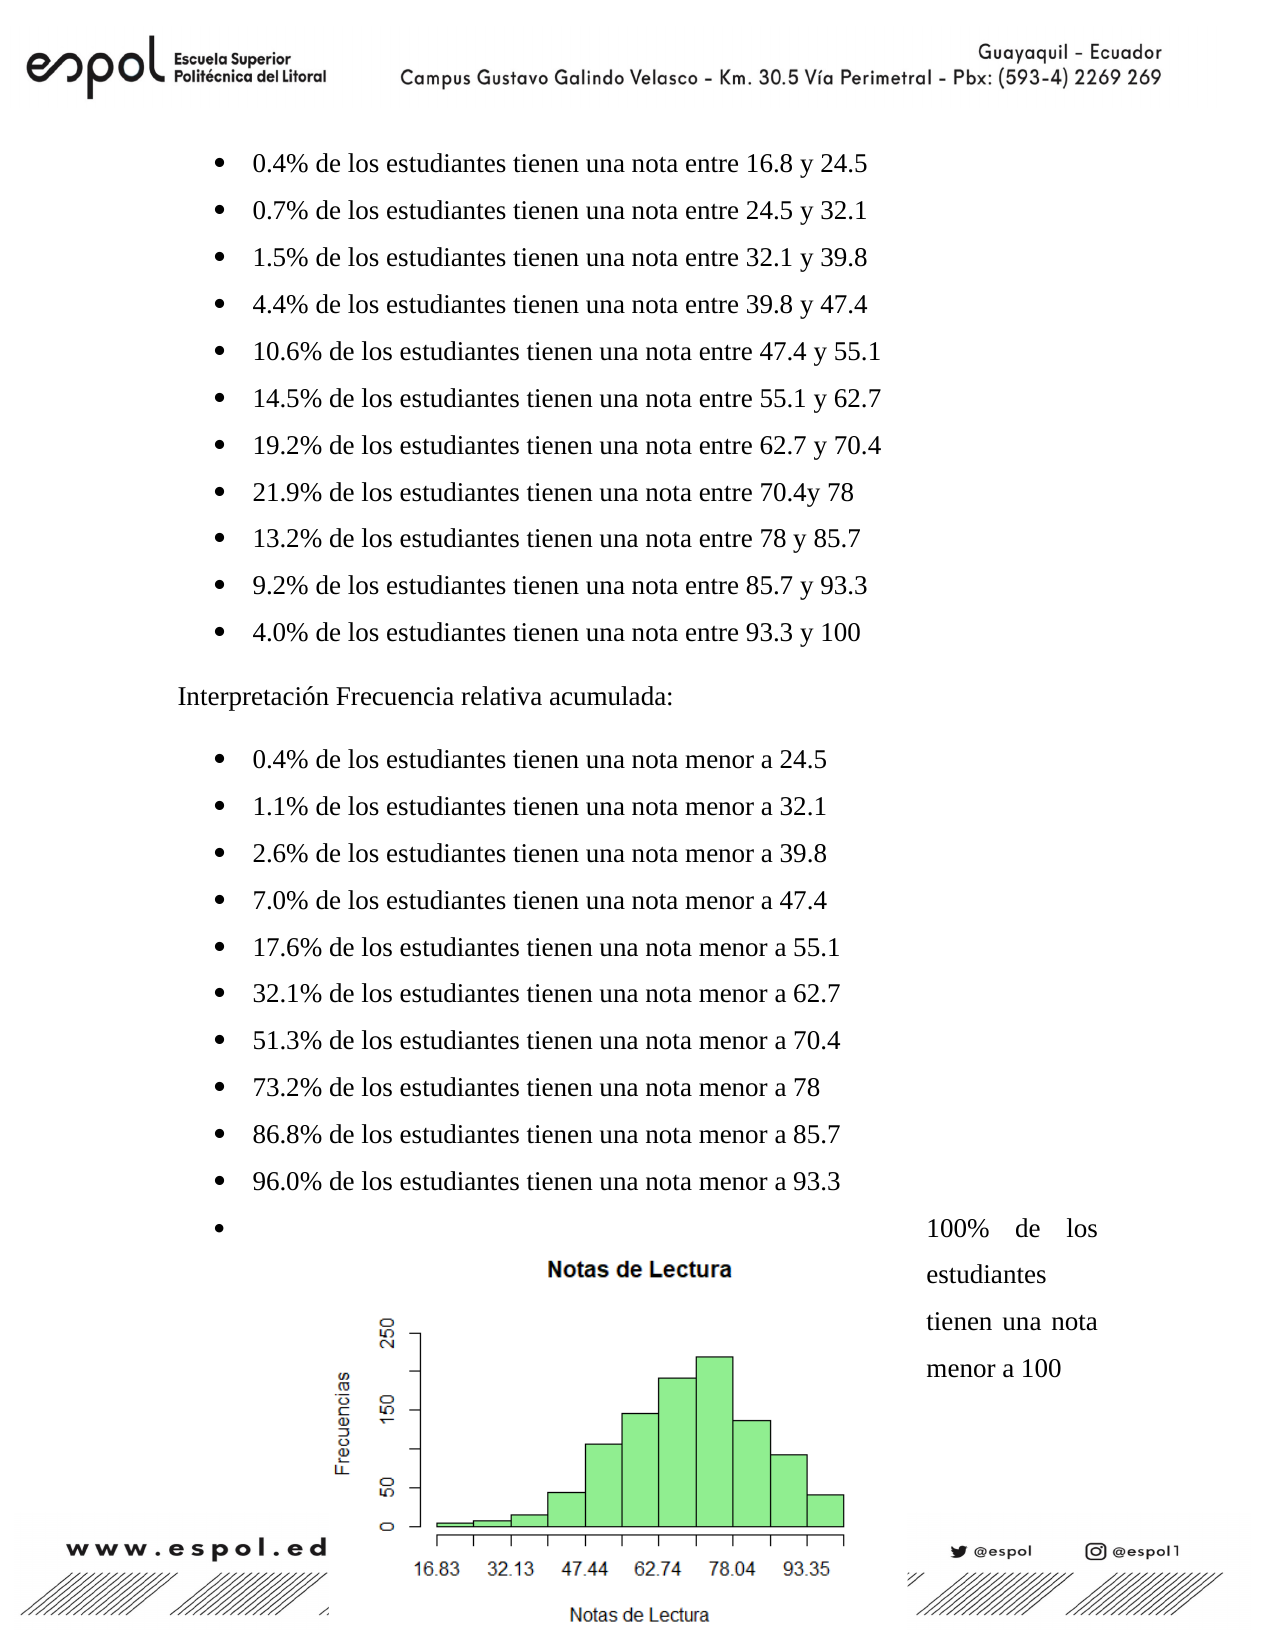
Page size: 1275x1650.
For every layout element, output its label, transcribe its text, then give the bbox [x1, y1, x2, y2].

list 86.8% de los estudiantes tienen una nota menor a 85.7 [215, 1118, 1098, 1149]
list 0.7% de los estudiantes tienen una nota entre 24.5 y 32.1 [215, 194, 1098, 226]
list 14.5% de los estudiantes tienen una nota entre 55.1 y 62.7 [215, 382, 1098, 413]
list 9.2% de los estudiantes tienen una nota entre 85.7 y 93.3 [215, 569, 1098, 601]
list 4.0% de los estudiantes tienen una nota entre 93.3 y 100 [215, 616, 1098, 648]
list 0.4% de los estudiantes tienen una nota menor a 24.5 [215, 743, 1098, 774]
list 100% de los estudiantes tienen una nota menor a 100 [215, 1212, 1098, 1383]
list 4.4% de los estudiantes tienen una nota entre 39.8 y 47.4 [215, 288, 1098, 319]
list 1.1% de los estudiantes tienen una nota menor a 32.1 [215, 790, 1098, 821]
list 10.6% de los estudiantes tienen una nota entre 47.4 y 55.1 [215, 335, 1098, 366]
list 1.5% de los estudiantes tienen una nota entre 32.1 y 39.8 [215, 241, 1098, 273]
list 17.6% de los estudiantes tienen una nota menor a 55.1 [215, 931, 1098, 962]
list 73.2% de los estudiantes tienen una nota menor a 78 [215, 1071, 1098, 1103]
list 19.2% de los estudiantes tienen una nota entre 62.7 y 70.4 [215, 429, 1098, 460]
text Interpretación Frecuencia relativa acumulada: [177, 680, 1098, 711]
list 13.2% de los estudiantes tienen una nota entre 78 y 85.7 [215, 523, 1098, 554]
list 51.3% de los estudiantes tienen una nota menor a 70.4 [215, 1024, 1098, 1056]
list 0.4% de los estudiantes tienen una nota entre 16.8 y 24.5 [215, 148, 1098, 179]
list 21.9% de los estudiantes tienen una nota entre 70.4y 78 [215, 476, 1098, 507]
list 2.6% de los estudiantes tienen una nota menor a 39.8 [215, 837, 1098, 868]
picture [4, 26, 1217, 108]
picture [14, 1222, 1252, 1650]
list 32.1% de los estudiantes tienen una nota menor a 62.7 [215, 978, 1098, 1009]
list 96.0% de los estudiantes tienen una nota menor a 93.3 [215, 1165, 1098, 1196]
list 7.0% de los estudiantes tienen una nota menor a 47.4 [215, 884, 1098, 915]
